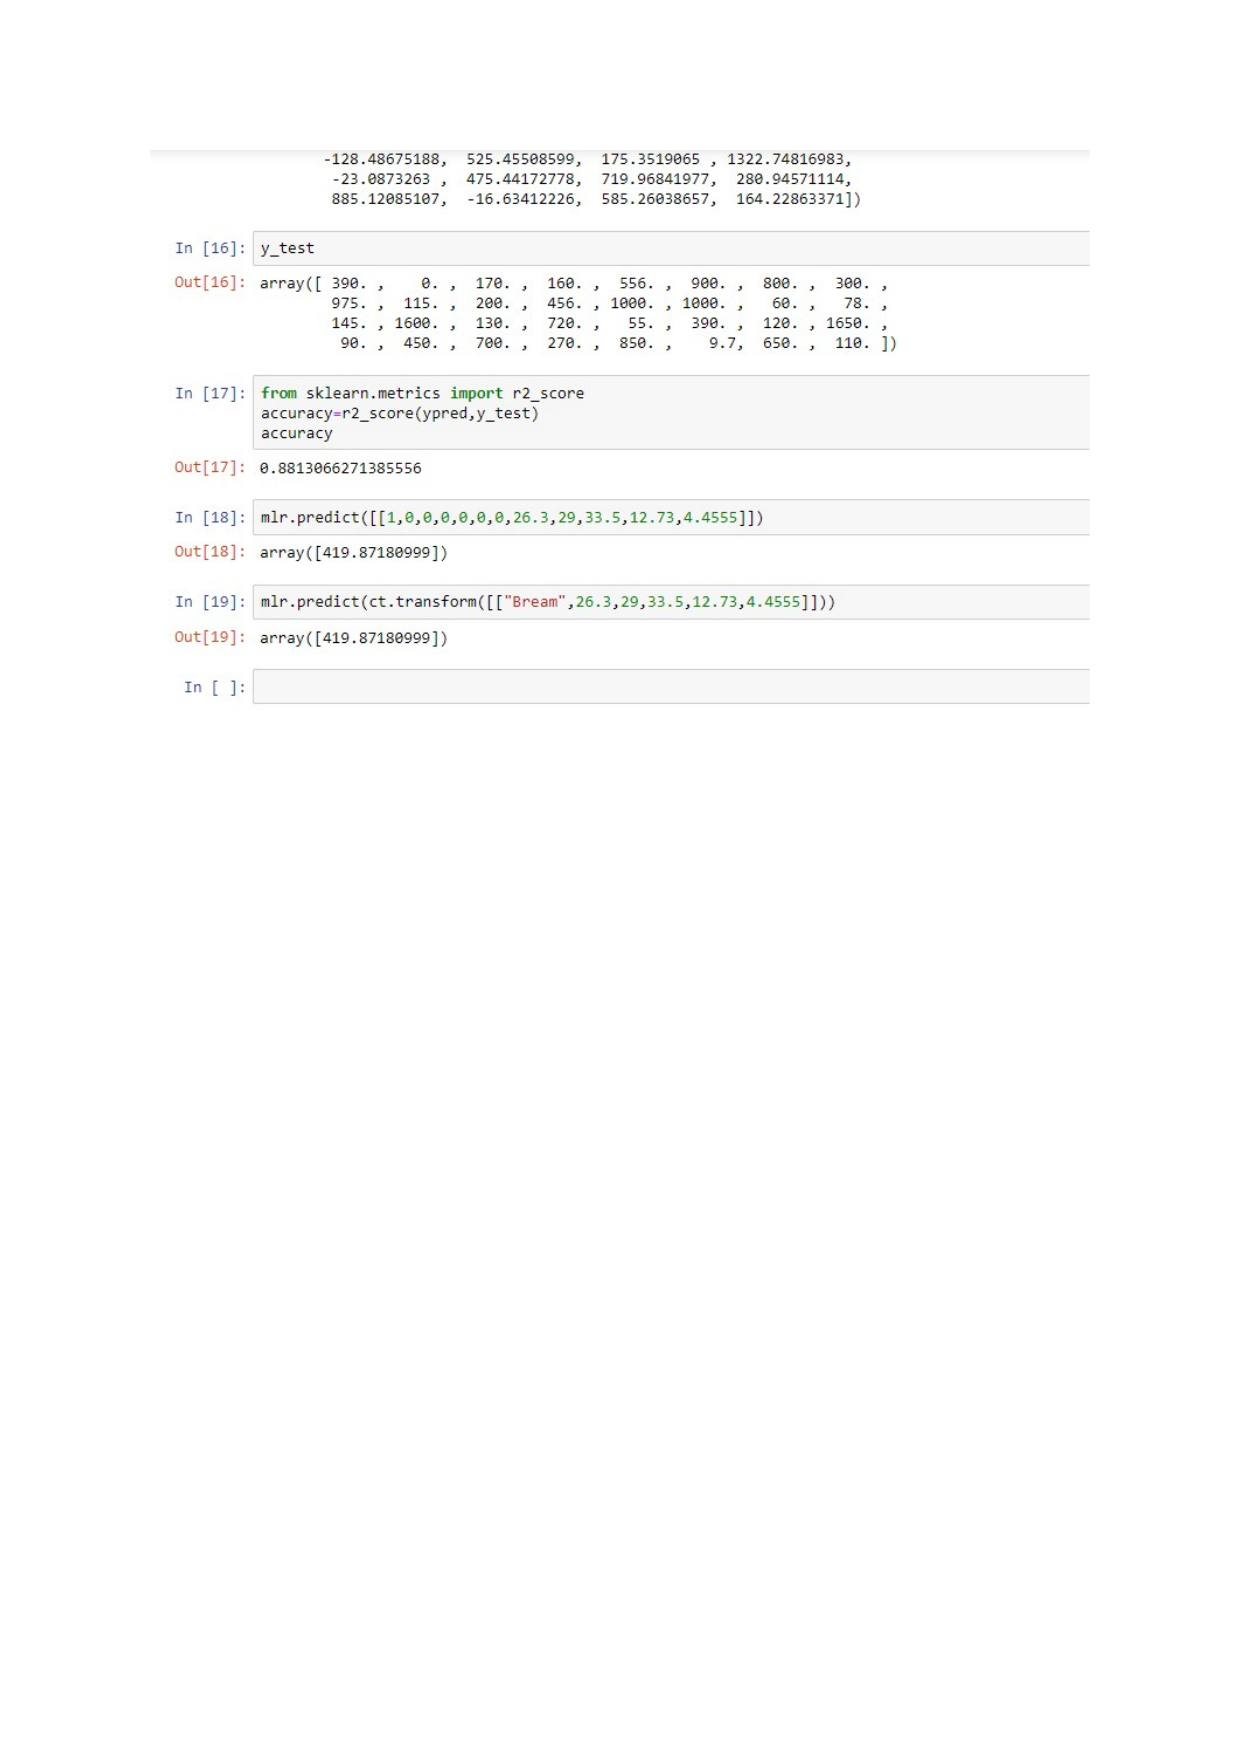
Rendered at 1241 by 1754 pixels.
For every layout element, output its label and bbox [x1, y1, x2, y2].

picture [150, 150, 1090, 724]
